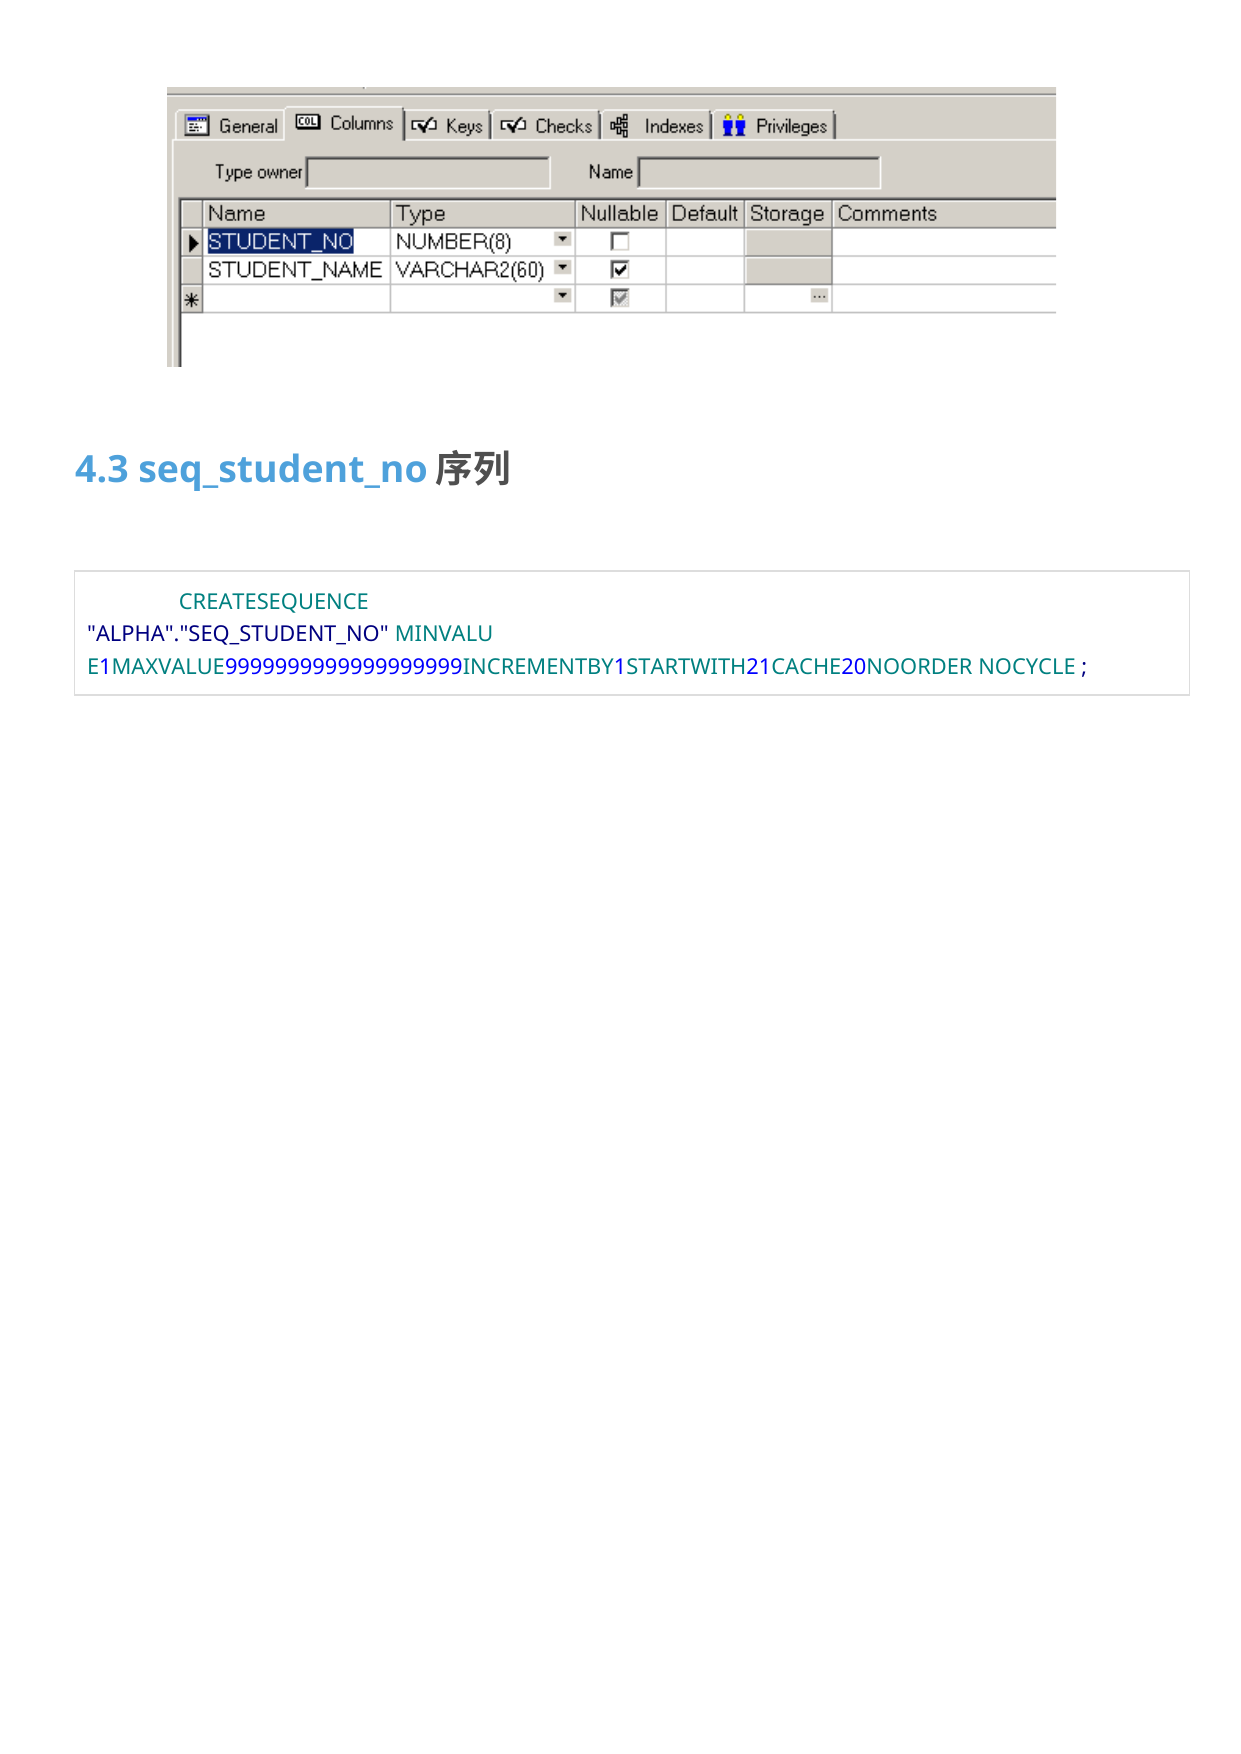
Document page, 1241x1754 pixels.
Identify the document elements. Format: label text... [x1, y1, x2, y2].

subtitle 4.3 seq_student_no序列 [75, 433, 1165, 498]
picture [167, 87, 1057, 367]
table_header CREATESEQUENCE "ALPHA"."SEQ_STUDENT_NO" MINVALUE1MAXVALUE9999999999999999999INCREMENTBY1STARTWITH21CACHE20NOORDER NOCYCLE ; [75, 572, 1189, 694]
